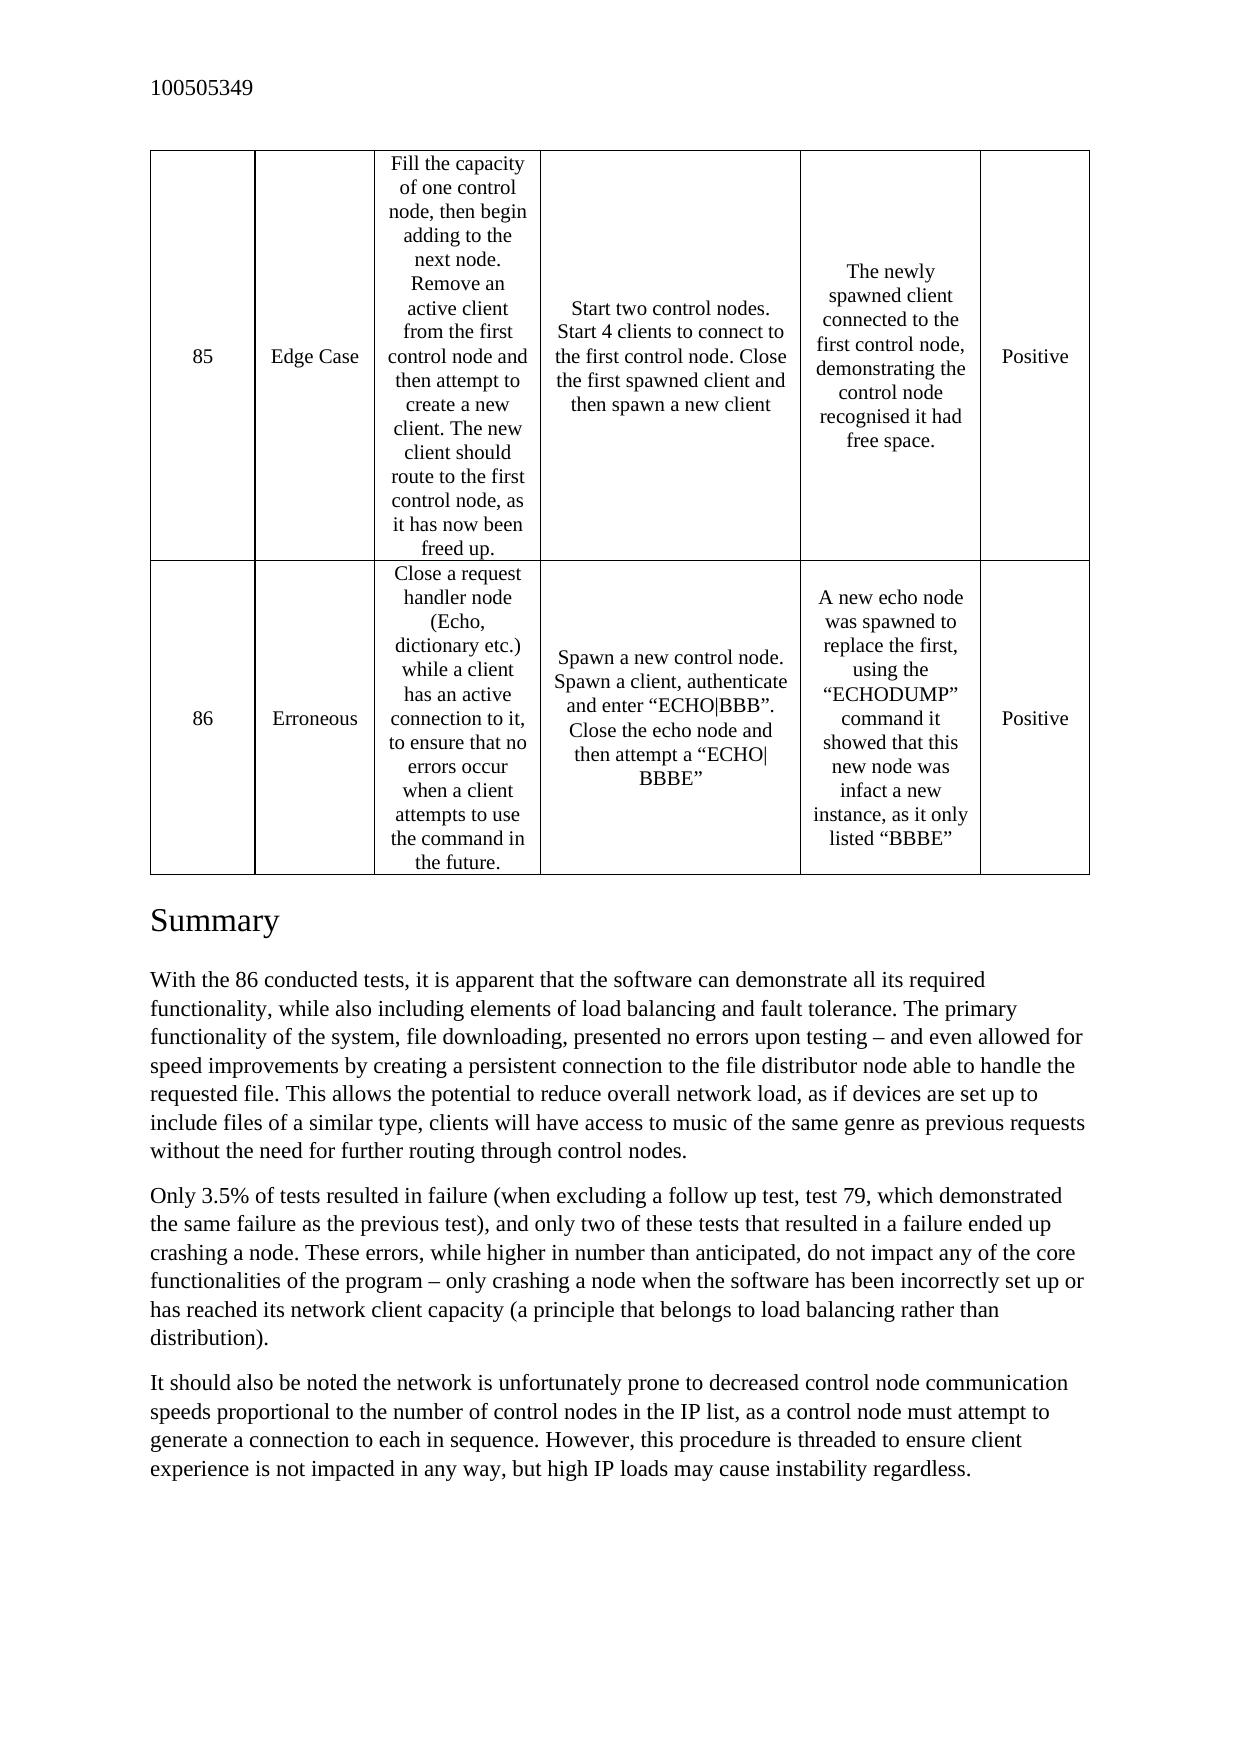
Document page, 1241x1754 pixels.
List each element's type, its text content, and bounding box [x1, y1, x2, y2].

table_cell A new echo node was spawned to replace the first, using the “ECHODUMP” command it showed that this new node was infact a new instance, as it only listed “BBBE” [801, 561, 980, 874]
subtitle Summary [150, 900, 1090, 938]
table_cell Positive [981, 151, 1089, 560]
table_cell Start two control nodes. Start 4 clients to connect to the first control node. Close the first spawned client and then spawn a new client [541, 151, 800, 560]
table_cell The newly spawned client connected to the first control node, demonstrating the control node recognised it had free space. [801, 151, 980, 560]
text It should also be noted the network is unfortunately prone to decreased control node communication speeds proportional to the number of control nodes in the IP list, as a control node must attempt to generate a connection to each in sequence. However, this procedure is threaded to ensure client experience is not impacted in any way, but high IP loads may cause instability regardless. [150, 1369, 1090, 1481]
table_cell 86 [151, 561, 254, 874]
table_cell Positive [981, 561, 1089, 874]
table_cell Fill the capacity of one control node, then begin adding to the next node. Remove an active client from the first control node and then attempt to create a new client. The new client should route to the first control node, as it has now been freed up. [375, 151, 540, 560]
text With the 86 conducted tests, it is apparent that the software can demonstrate all its required functionality, while also including elements of load balancing and fault tolerance. The primary functionality of the system, file downloading, presented no errors upon testing – and even allowed for speed improvements by creating a persistent connection to the file distributor node able to handle the requested file. This allows the potential to reduce overall network load, as if devices are set up to include files of a similar type, clients will have access to music of the same genre as previous requests without the need for further routing through control nodes. [150, 966, 1090, 1163]
table_cell Close a request handler node (Echo, dictionary etc.) while a client has an active connection to it, to ensure that no errors occur when a client attempts to use the command in the future. [375, 561, 540, 874]
table_cell Erroneous [256, 561, 374, 874]
table_cell 85 [151, 151, 254, 560]
text Only 3.5% of tests resulted in failure (when excluding a follow up test, test 79, which demonstrated the same failure as the previous test), and only two of these tests that resulted in a failure ended up crashing a node. These errors, while higher in number than anticipated, do not impact any of the core functionalities of the program – only crashing a node when the software has been incorrectly set up or has reached its network client capacity (a principle that belongs to load balancing rather than distribution). [150, 1182, 1090, 1351]
table_cell Edge Case [256, 151, 374, 560]
table_cell Spawn a new control node. Spawn a client, authenticate and enter “ECHO|BBB”. Close the echo node and then attempt a “ECHO|BBBE” [541, 561, 800, 874]
